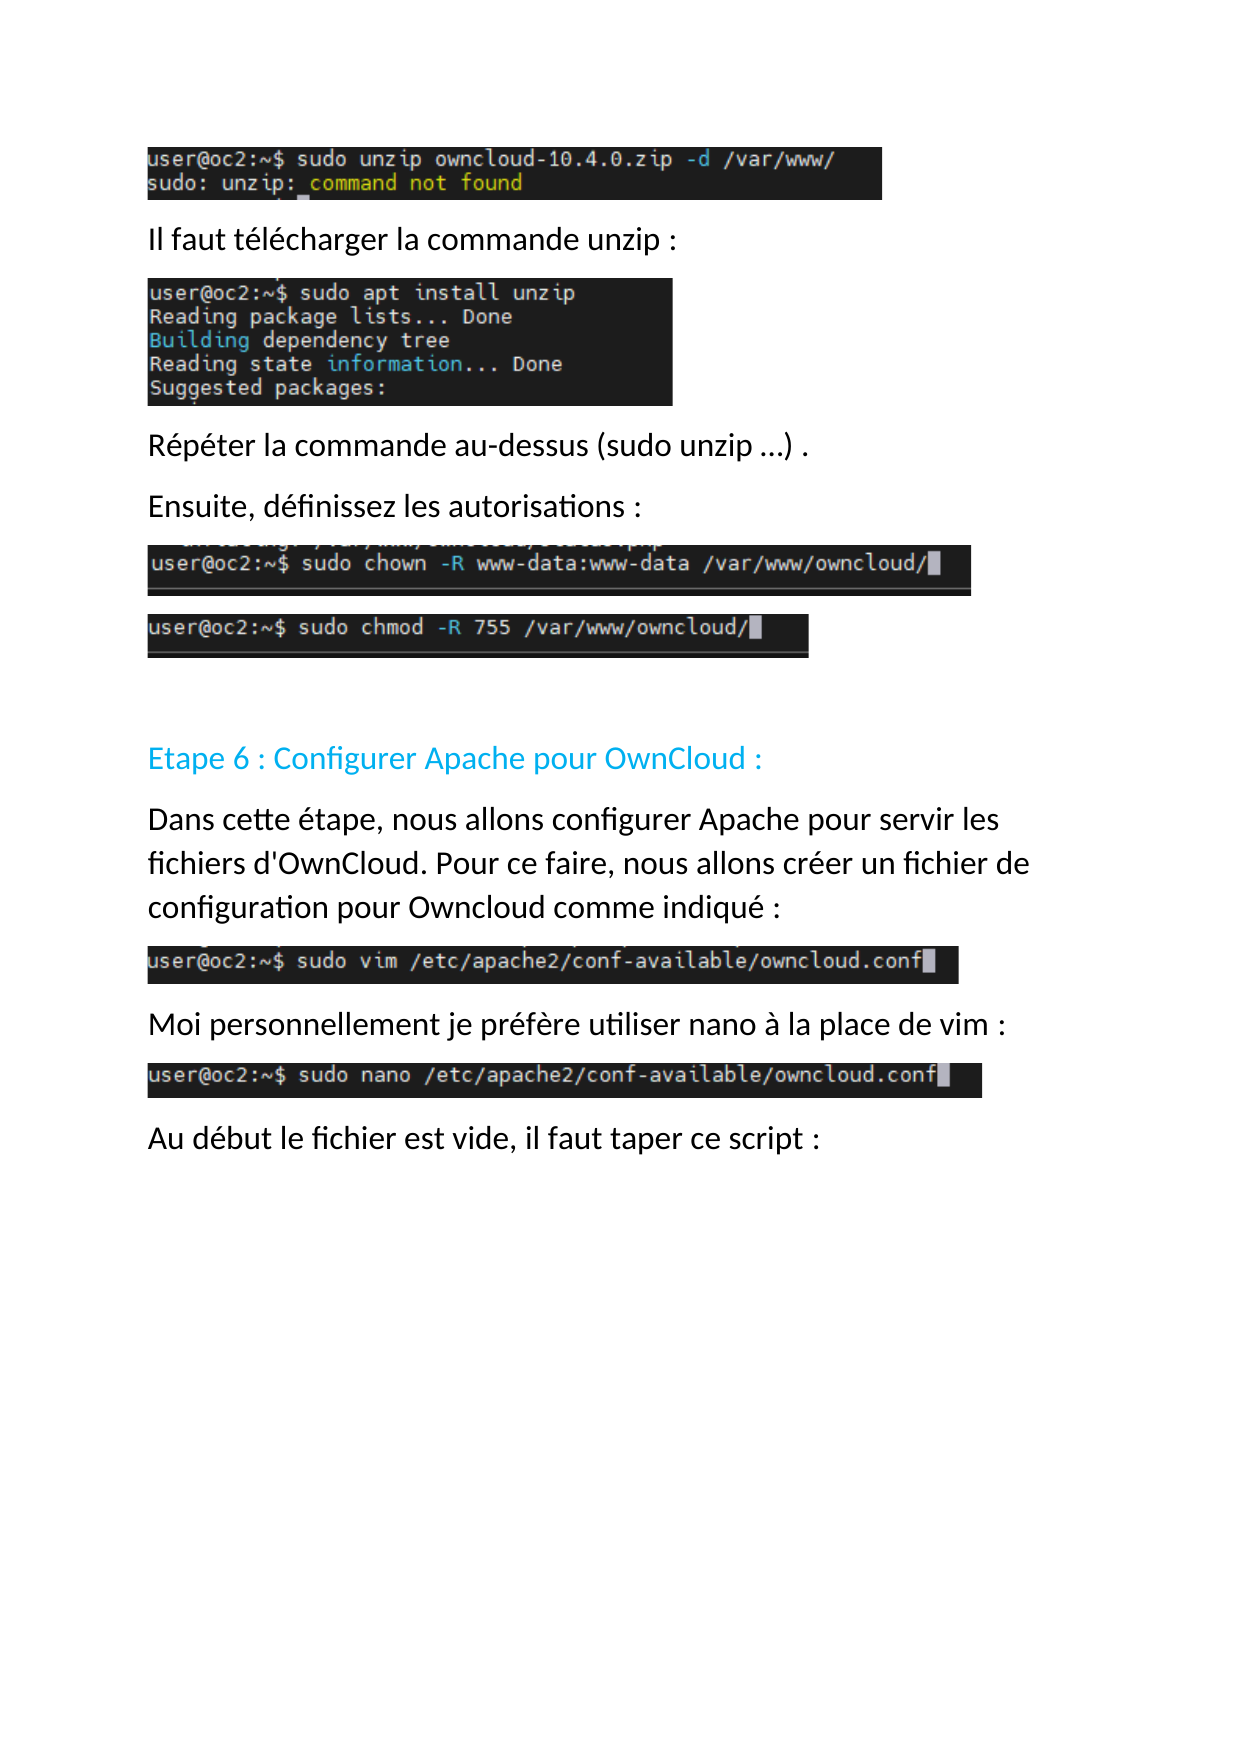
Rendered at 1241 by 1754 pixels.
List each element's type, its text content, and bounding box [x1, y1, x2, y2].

text Dans cette étape, nous allons configurer Apache pour servir les fichiers d'OwnCloud. Pour ce faire, nous allons créer un fichier de configuration pour Owncloud comme indiqué : [148, 798, 1093, 927]
picture [147, 545, 972, 596]
picture [147, 946, 959, 984]
picture [147, 1063, 983, 1098]
text Moi personnellement je préfère utiliser nano à la place de vim : [148, 1003, 1093, 1044]
picture [147, 147, 883, 200]
text Au début le fichier est vide, il faut taper ce script : [148, 1117, 1093, 1157]
text Il faut télécharger la commande unzip : [148, 218, 1093, 259]
text Etape 6 : Configurer Apache pour OwnCloud : [148, 737, 1093, 778]
text Répéter la commande au-dessus (sudo unzip …) . [148, 424, 1093, 465]
picture [147, 278, 673, 406]
picture [147, 614, 809, 658]
text Ensuite, définissez les autorisations : [148, 485, 1093, 525]
